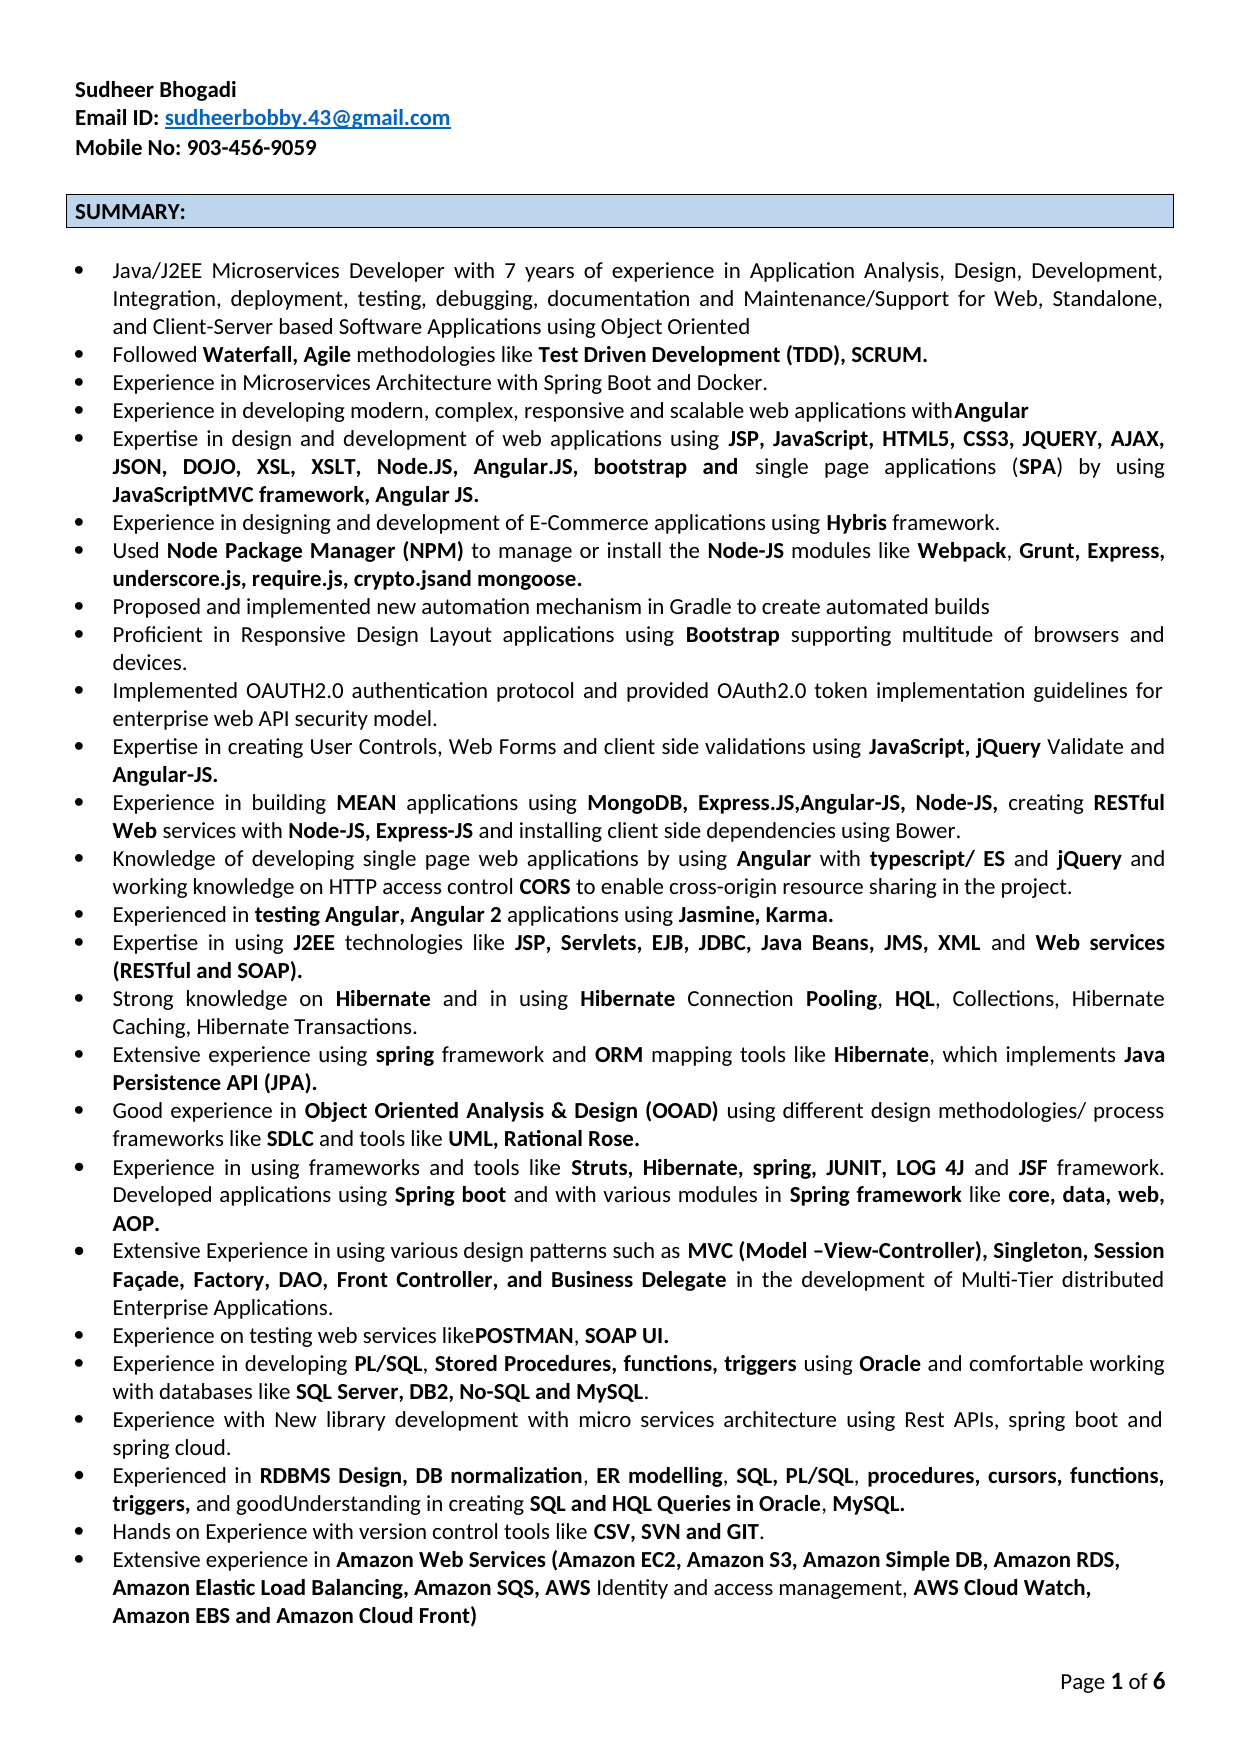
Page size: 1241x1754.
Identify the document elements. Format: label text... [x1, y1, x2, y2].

list Experience in building MEAN applications using MongoDB, Express.JS,Angular-JS, Node-JS, creating RESTful Web services with Node-JS, Express-JS and installing client side dependencies using Bower. [75, 788, 1165, 844]
list Experience in using frameworks and tools like Struts, Hibernate, spring, JUNIT, LOG 4J and JSF framework. Developed applications using Spring boot and with various modules in Spring framework like core, data, web, AOP. [75, 1153, 1165, 1237]
list Experience in designing and development of E-Commerce applications using Hybris framework. [75, 508, 1165, 536]
list Extensive Experience in using various design patterns such as MVC (Model –View-Controller), Singleton, Session Façade, Factory, DAO, Front Controller, and Business Delegate in the development of Multi-Tier distributed Enterprise Applications. [75, 1237, 1165, 1321]
list Extensive experience using spring framework and ORM mapping tools like Hibernate, which implements Java Persistence API (JPA). [75, 1041, 1165, 1097]
list Expertise in creating User Controls, Web Forms and client side validations using JavaScript, jQuery Validate and Angular-JS. [75, 732, 1165, 788]
list Java/J2EE Microservices Developer with 7 years of experience in Application Analysis, Design, Development, Integration, deployment, testing, debugging, documentation and Maintenance/Support for Web, Standalone, and Client-Server based Software Applications using Object Oriented [75, 256, 1165, 340]
list Experience on testing web services likePOSTMAN, SOAP UI. [75, 1321, 1165, 1349]
list Implemented OAUTH2.0 authentication protocol and provided OAuth2.0 token implementation guidelines for enterprise web API security model. [75, 676, 1165, 732]
list Proficient in Responsive Design Layout applications using Bootstrap supporting multitude of browsers and devices. [75, 620, 1165, 676]
list Used Node Package Manager (NPM) to manage or install the Node-JS modules like Webpack, Grunt, Express, underscore.js, require.js, crypto.jsand mongoose. [75, 536, 1165, 592]
text Sudheer Bhogadi [75, 75, 1165, 103]
list Expertise in using J2EE technologies like JSP, Servlets, EJB, JDBC, Java Beans, JMS, XML and Web services (RESTful and SOAP). [75, 928, 1165, 984]
list Experience with New library development with micro services architecture using Rest APIs, spring boot and spring cloud. [75, 1405, 1165, 1461]
list Followed Waterfall, Agile methodologies like Test Driven Development (TDD), SCRUM. [75, 340, 1165, 368]
list Hands on Experience with version control tools like CSV, SVN and GIT. [75, 1517, 1165, 1545]
list Experience in developing PL/SQL, Stored Procedures, functions, triggers using Oracle and comfortable working with databases like SQL Server, DB2, No-SQL and MySQL. [75, 1349, 1165, 1405]
text Mobile No: 903-456-9059 [75, 133, 1165, 161]
list Expertise in design and development of web applications using JSP, JavaScript, HTML5, CSS3, JQUERY, AJAX, JSON, DOJO, XSL, XSLT, Node.JS, Angular.JS, bootstrap and single page applications (SPA) by using JavaScriptMVC framework, Angular JS. [75, 424, 1165, 508]
list Experienced in RDBMS Design, DB normalization, ER modelling, SQL, PL/SQL, procedures, cursors, functions, triggers, and goodUnderstanding in creating SQL and HQL Queries in Oracle, MySQL. [75, 1461, 1165, 1517]
list Good experience in Object Oriented Analysis & Design (OOAD) using different design methodologies/ process frameworks like SDLC and tools like UML, Rational Rose. [75, 1097, 1165, 1153]
list Extensive experience in Amazon Web Services (Amazon EC2, Amazon S3, Amazon Simple DB, Amazon RDS, Amazon Elastic Load Balancing, Amazon SQS, AWS Identity and access management, AWS Cloud Watch, Amazon EBS and Amazon Cloud Front) [75, 1545, 1165, 1629]
list Strong knowledge on Hibernate and in using Hibernate Connection Pooling, HQL, Collections, Hibernate Caching, Hibernate Transactions. [75, 984, 1165, 1041]
list Experience in Microservices Architecture with Spring Boot and Docker. [75, 368, 1165, 396]
list Proposed and implemented new automation mechanism in Gradle to create automated builds [75, 592, 1165, 620]
list Experienced in testing Angular, Angular 2 applications using Jasmine, Karma. [75, 900, 1165, 928]
text SUMMARY: [67, 195, 1173, 227]
list Experience in developing modern, complex, responsive and scalable web applications withAngular [75, 396, 1165, 424]
list Knowledge of developing single page web applications by using Angular with typescript/ ES and jQuery and working knowledge on HTTP access control CORS to enable cross-origin resource sharing in the project. [75, 844, 1165, 900]
text Email ID: sudheerbobby.43@gmail.com [75, 103, 1165, 131]
